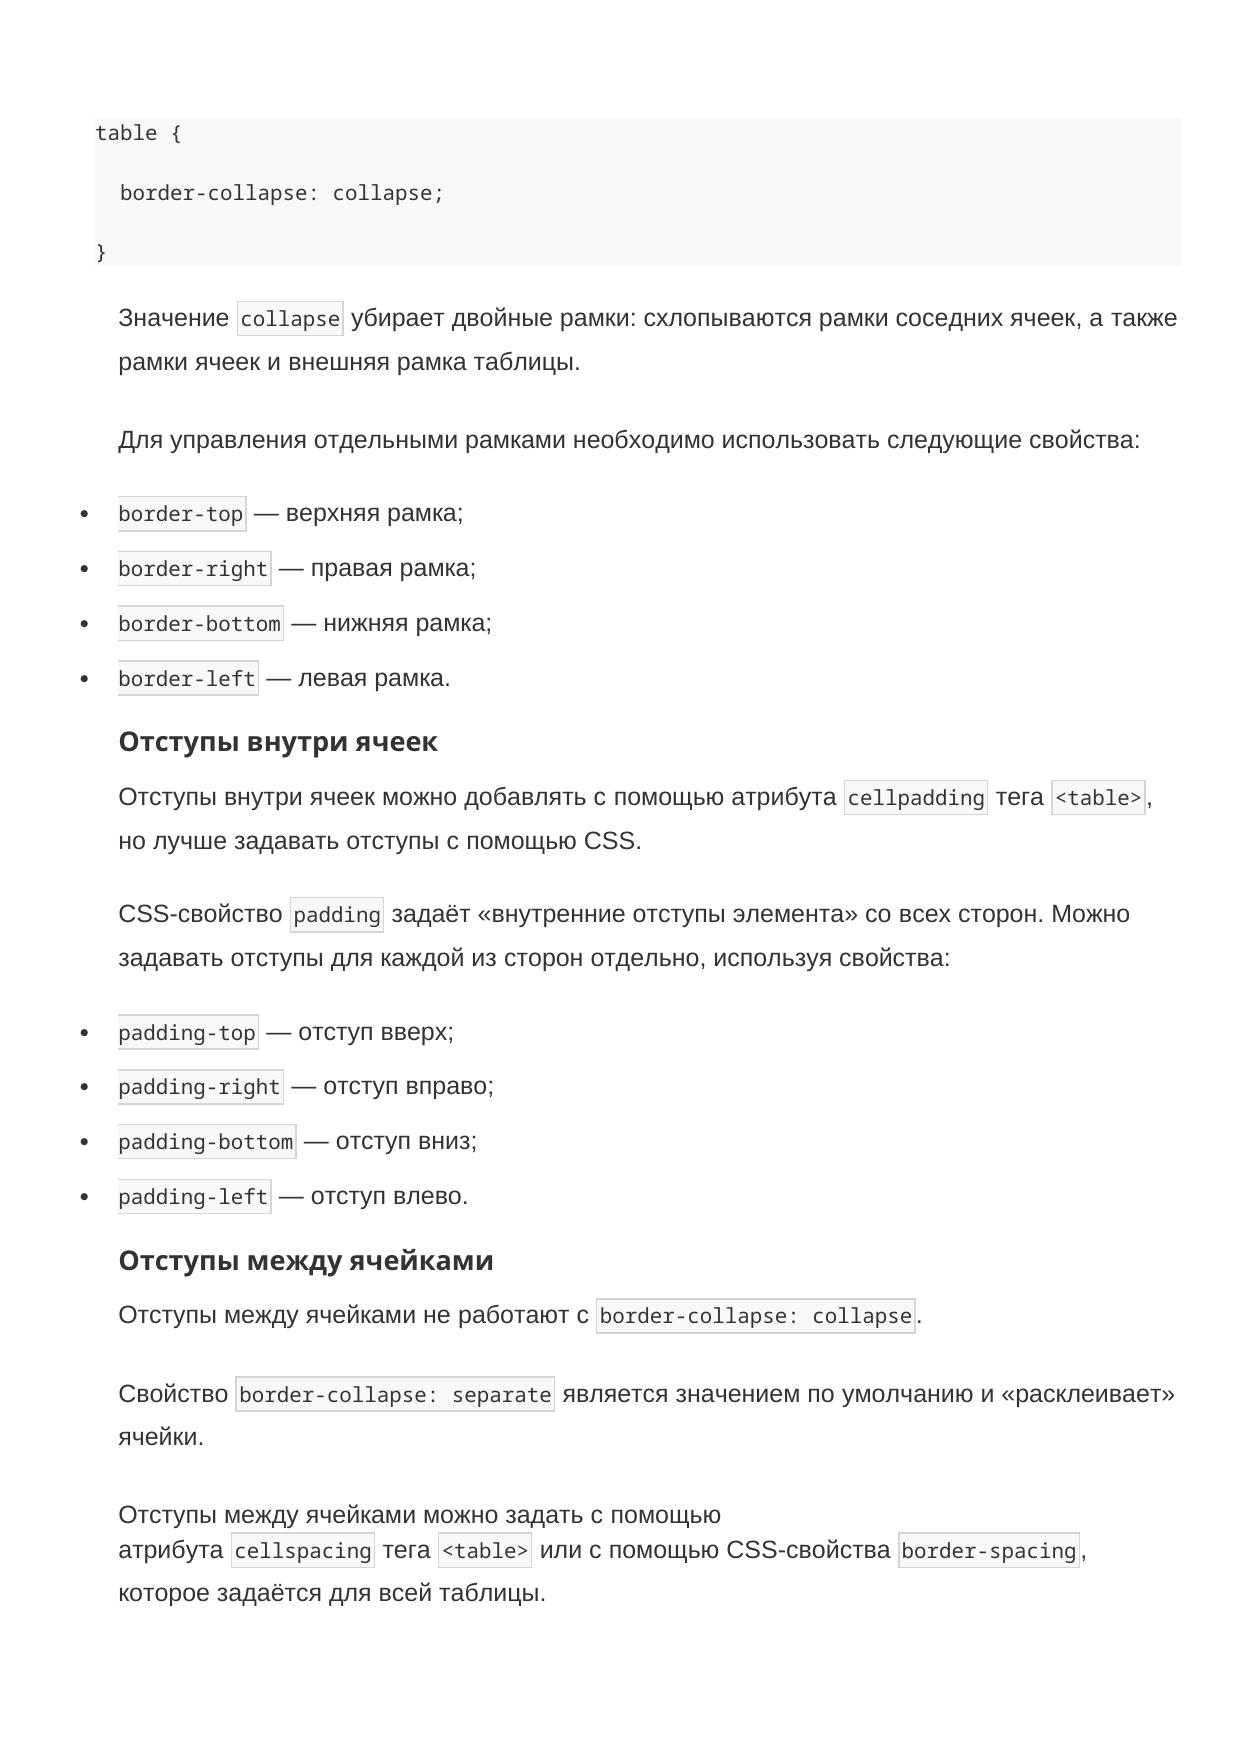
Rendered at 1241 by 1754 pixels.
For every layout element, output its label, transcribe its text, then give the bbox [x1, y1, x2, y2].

text table { [95, 118, 1181, 147]
text Свойство border-collapse: separate является значением по умолчанию и «расклеивает» ячейки. [118, 1373, 1181, 1451]
list padding-bottom — отступ вниз; [81, 1120, 1181, 1159]
text border-collapse: collapse; [95, 178, 1181, 206]
list padding-left — отступ влево. [81, 1175, 1181, 1214]
list padding-top — отступ вверх; [81, 1011, 1181, 1050]
list border-left — левая рамка. [81, 657, 1181, 696]
subtitle Отступы между ячейками [118, 1231, 1181, 1278]
text Отступы внутри ячеек можно добавлять с помощью атрибута cellpadding тега <table>, но лучше задавать отступы с помощью CSS. [118, 776, 1181, 854]
list border-bottom — нижняя рамка; [81, 602, 1181, 641]
text Для управления отдельными рамками необходимо использовать следующие свойства: [118, 414, 1181, 453]
text Отступы между ячейками не работают с border-collapse: collapse. [118, 1294, 1181, 1334]
list border-right — правая рамка; [81, 547, 1181, 586]
list border-top — верхняя рамка; [81, 492, 1181, 532]
text Значение collapse убирает двойные рамки: схлопываются рамки соседних ячеек, а также рамки ячеек и внешняя рамка таблицы. [118, 297, 1181, 375]
text Отступы между ячейками можно задать с помощью атрибута cellspacing тега <table> или c помощью CSS-свойства border-spacing, которое задаётся для всей таблицы. [118, 1490, 1181, 1607]
subtitle Отступы внутри ячеек [118, 713, 1181, 759]
text CSS-свойство padding задаёт «внутренние отступы элемента» со всех сторон. Можно задавать отступы для каждой из сторон отдельно, используя свойства: [118, 893, 1181, 972]
list padding-right — отступ вправо; [81, 1066, 1181, 1104]
text } [95, 237, 1181, 266]
